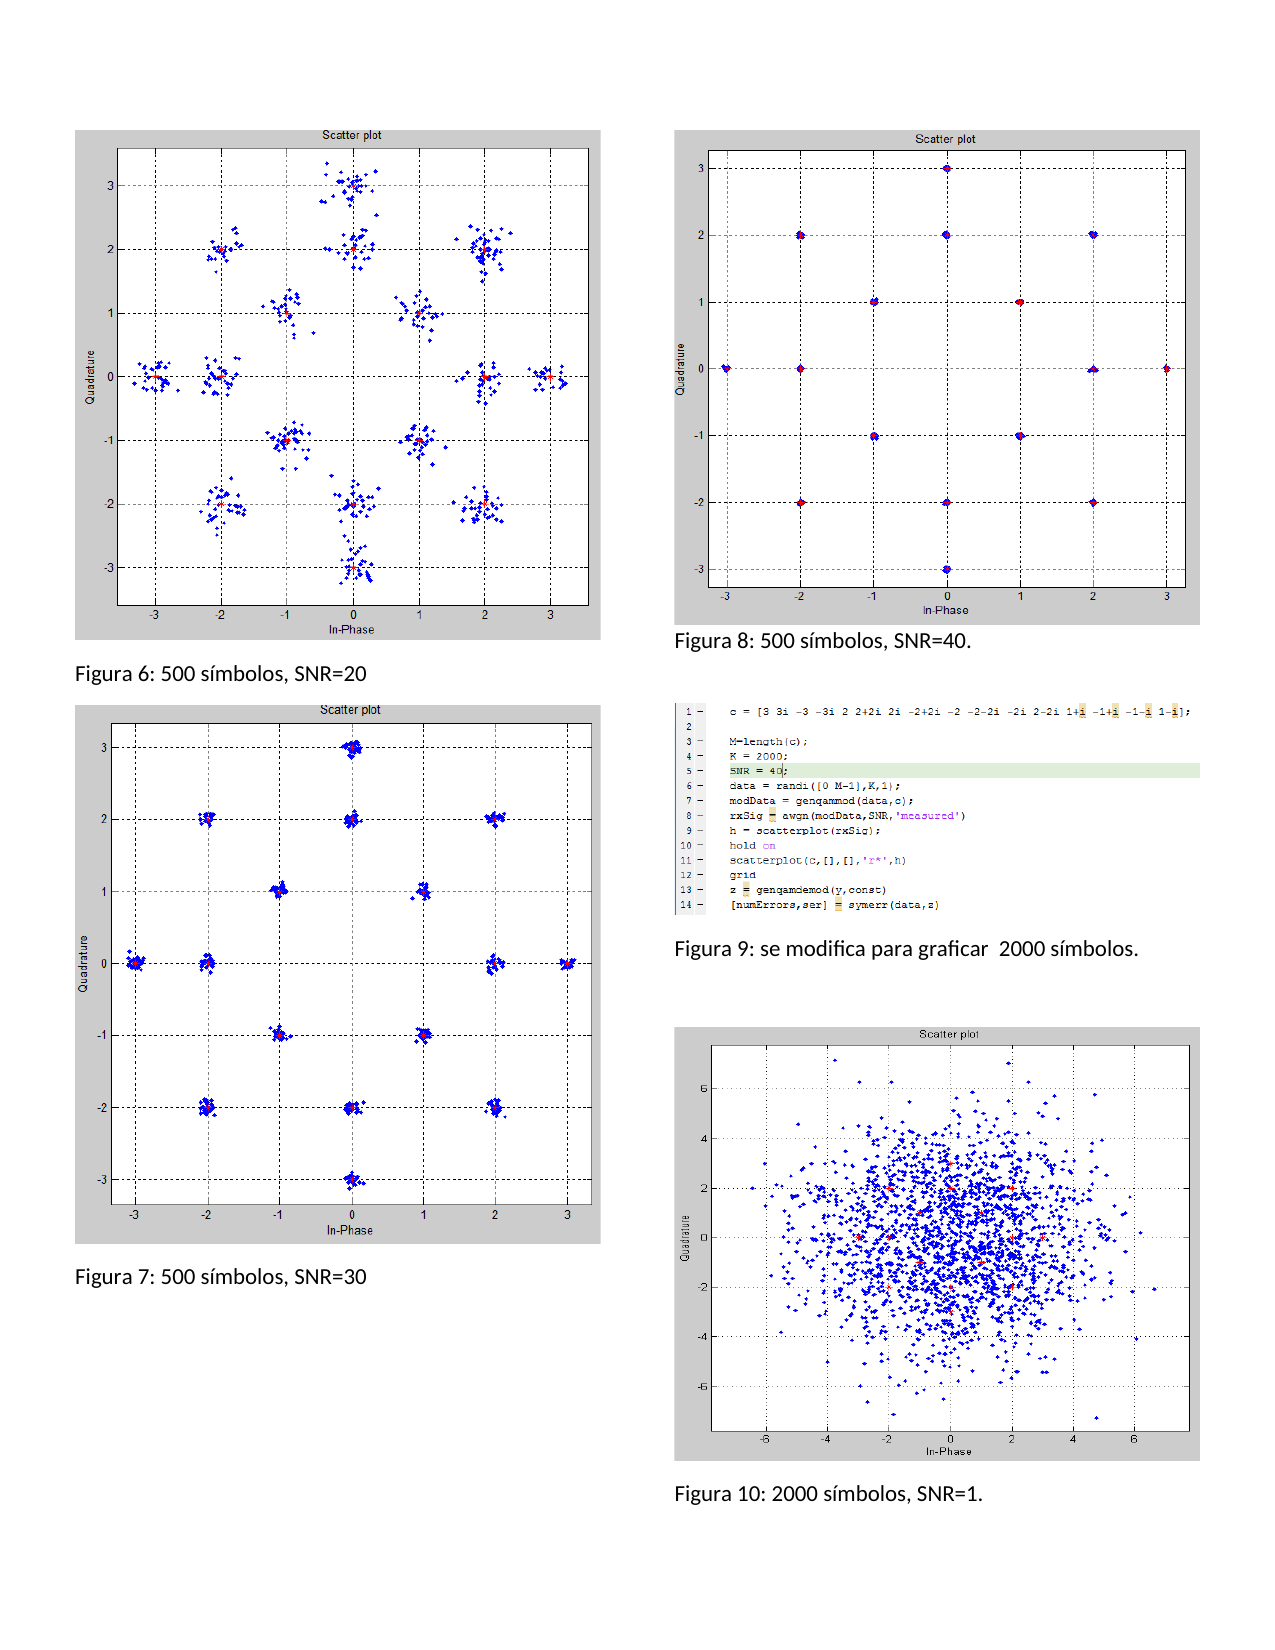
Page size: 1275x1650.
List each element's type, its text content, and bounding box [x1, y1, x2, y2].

text Figura 8: 500 símbolos, SNR=40. [674, 627, 1200, 654]
picture [674, 703, 1200, 915]
text Figura 9: se modifica para graficar 2000 símbolos. [674, 934, 1200, 962]
text Figura 6: 500 símbolos, SNR=20 [75, 659, 601, 687]
picture [674, 1027, 1200, 1461]
picture [75, 130, 601, 640]
picture [674, 130, 1200, 625]
picture [75, 705, 601, 1244]
text Figura 7: 500 símbolos, SNR=30 [75, 1262, 601, 1290]
text Figura 10: 2000 símbolos, SNR=1. [674, 1479, 1200, 1507]
